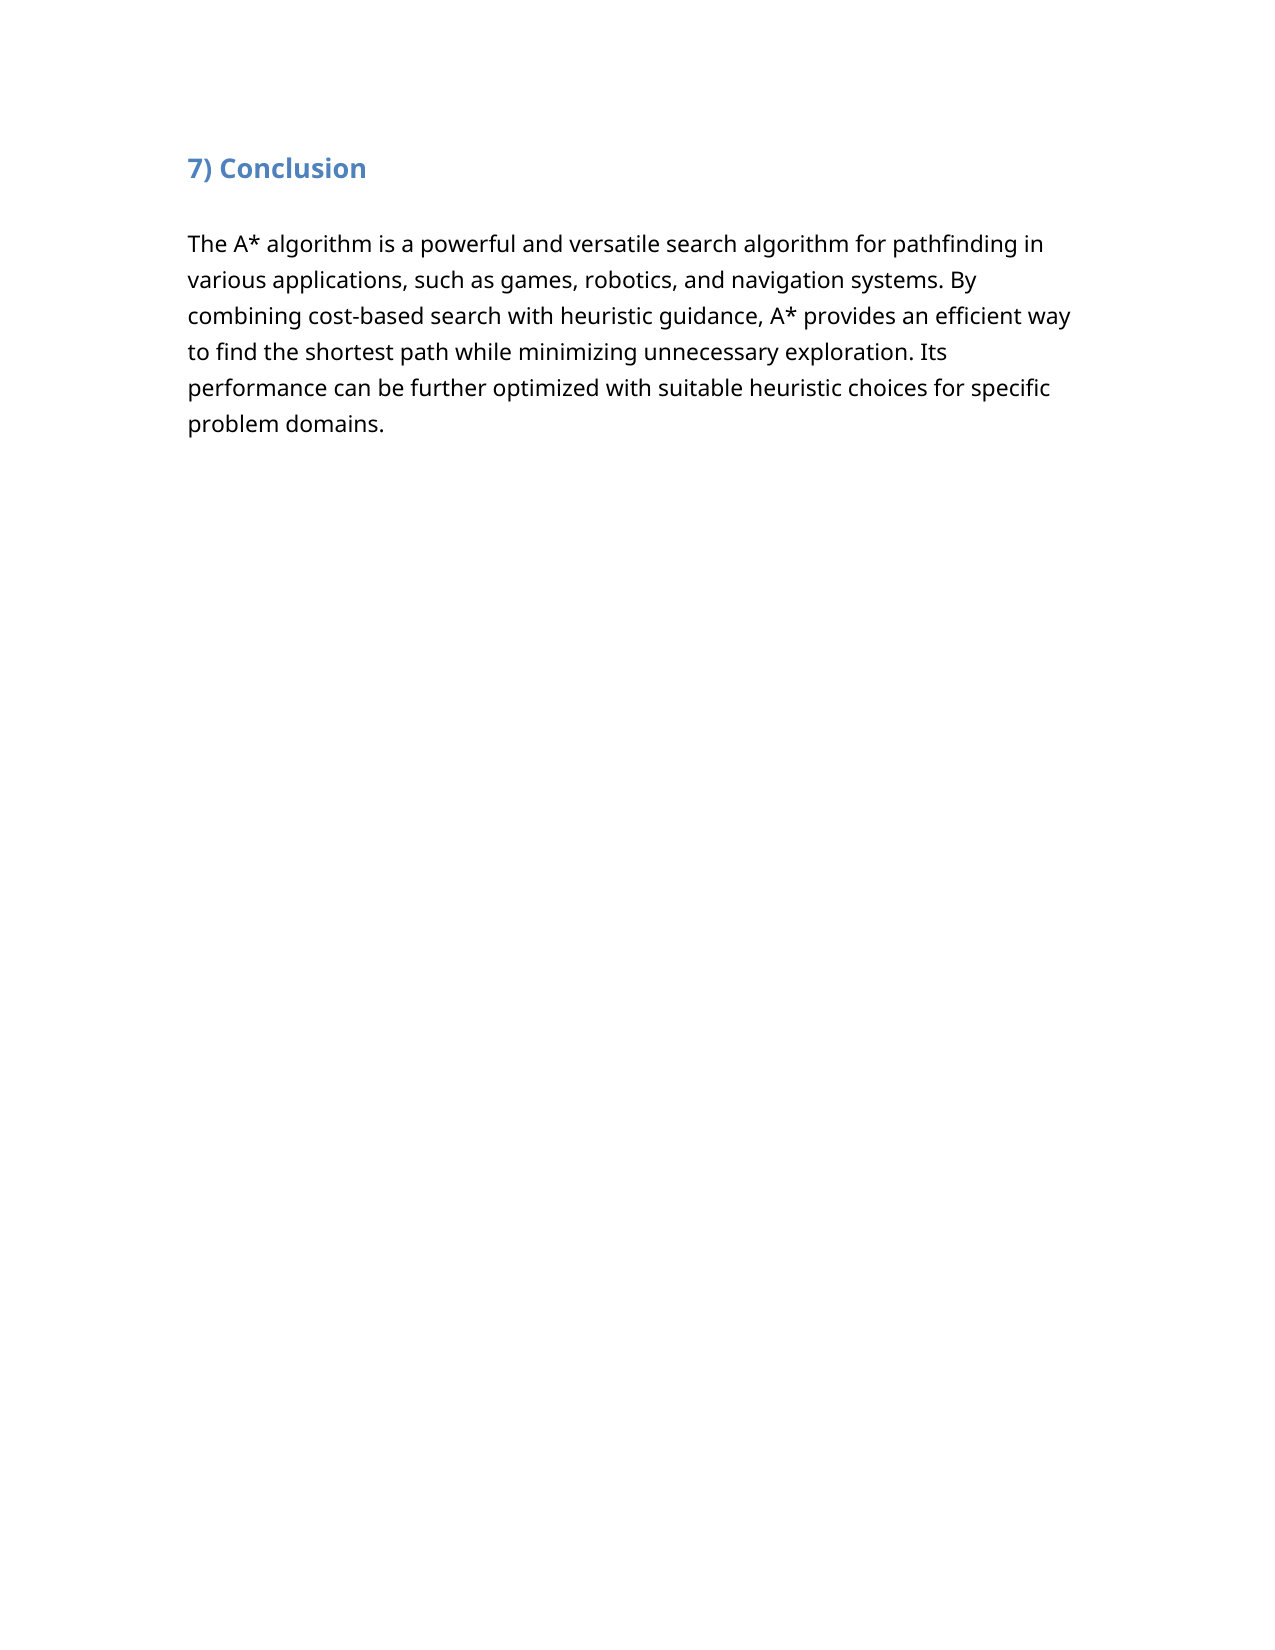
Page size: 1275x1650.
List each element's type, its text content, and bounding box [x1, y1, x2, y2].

subtitle 7) Conclusion [187, 150, 1087, 187]
text The A* algorithm is a powerful and versatile search algorithm for pathfinding in various applications, such as games, robotics, and navigation systems. By combining cost-based search with heuristic guidance, A* provides an efficient way to find the shortest path while minimizing unnecessary exploration. Its performance can be further optimized with suitable heuristic choices for specific problem domains. [187, 192, 1087, 469]
